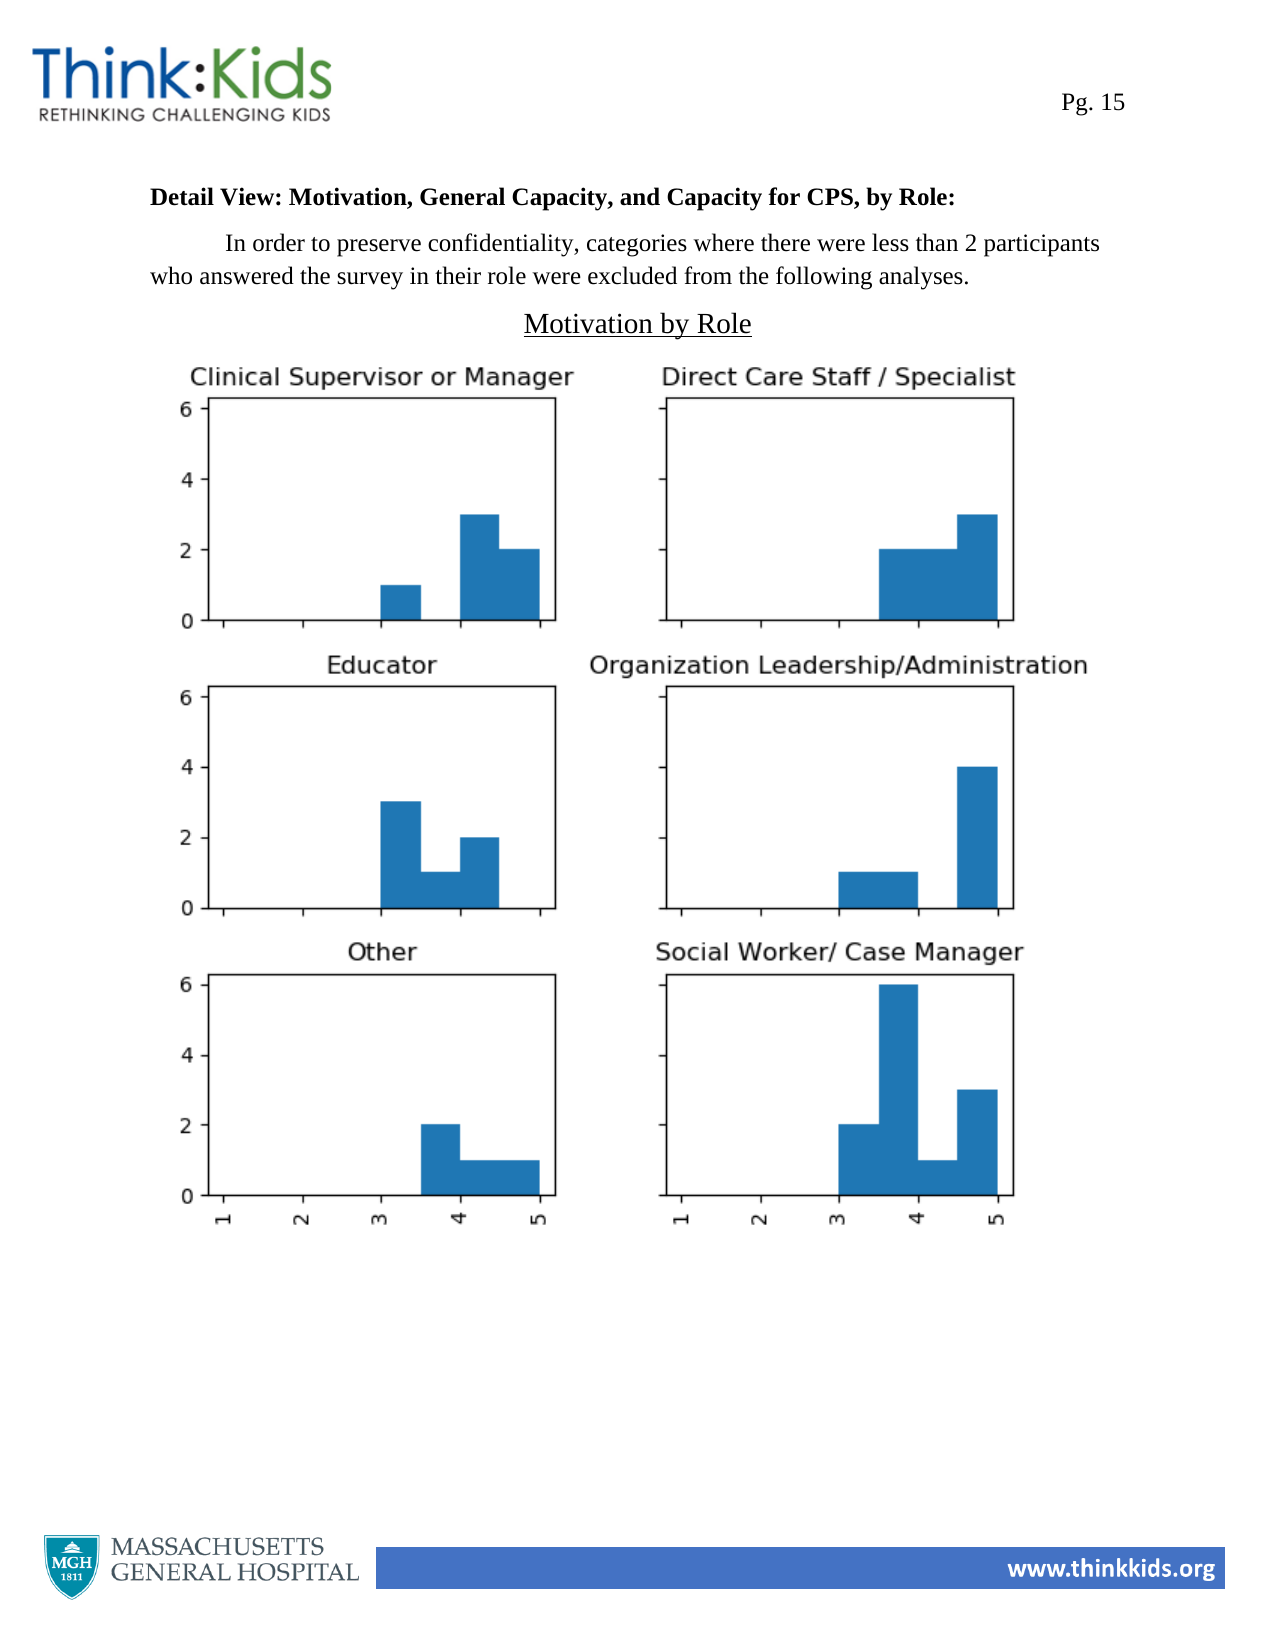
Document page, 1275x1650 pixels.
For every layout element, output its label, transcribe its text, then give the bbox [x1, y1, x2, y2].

picture [157, 345, 1118, 1246]
text Detail View: Motivation, General Capacity, and Capacity for CPS, by Role: [150, 182, 1125, 211]
picture [31, 45, 332, 123]
text In order to preserve confidentiality, categories where there were less than 2 participants who answered the survey in their role were excluded from the following analyses. [150, 228, 1125, 290]
picture [44, 1535, 1231, 1600]
